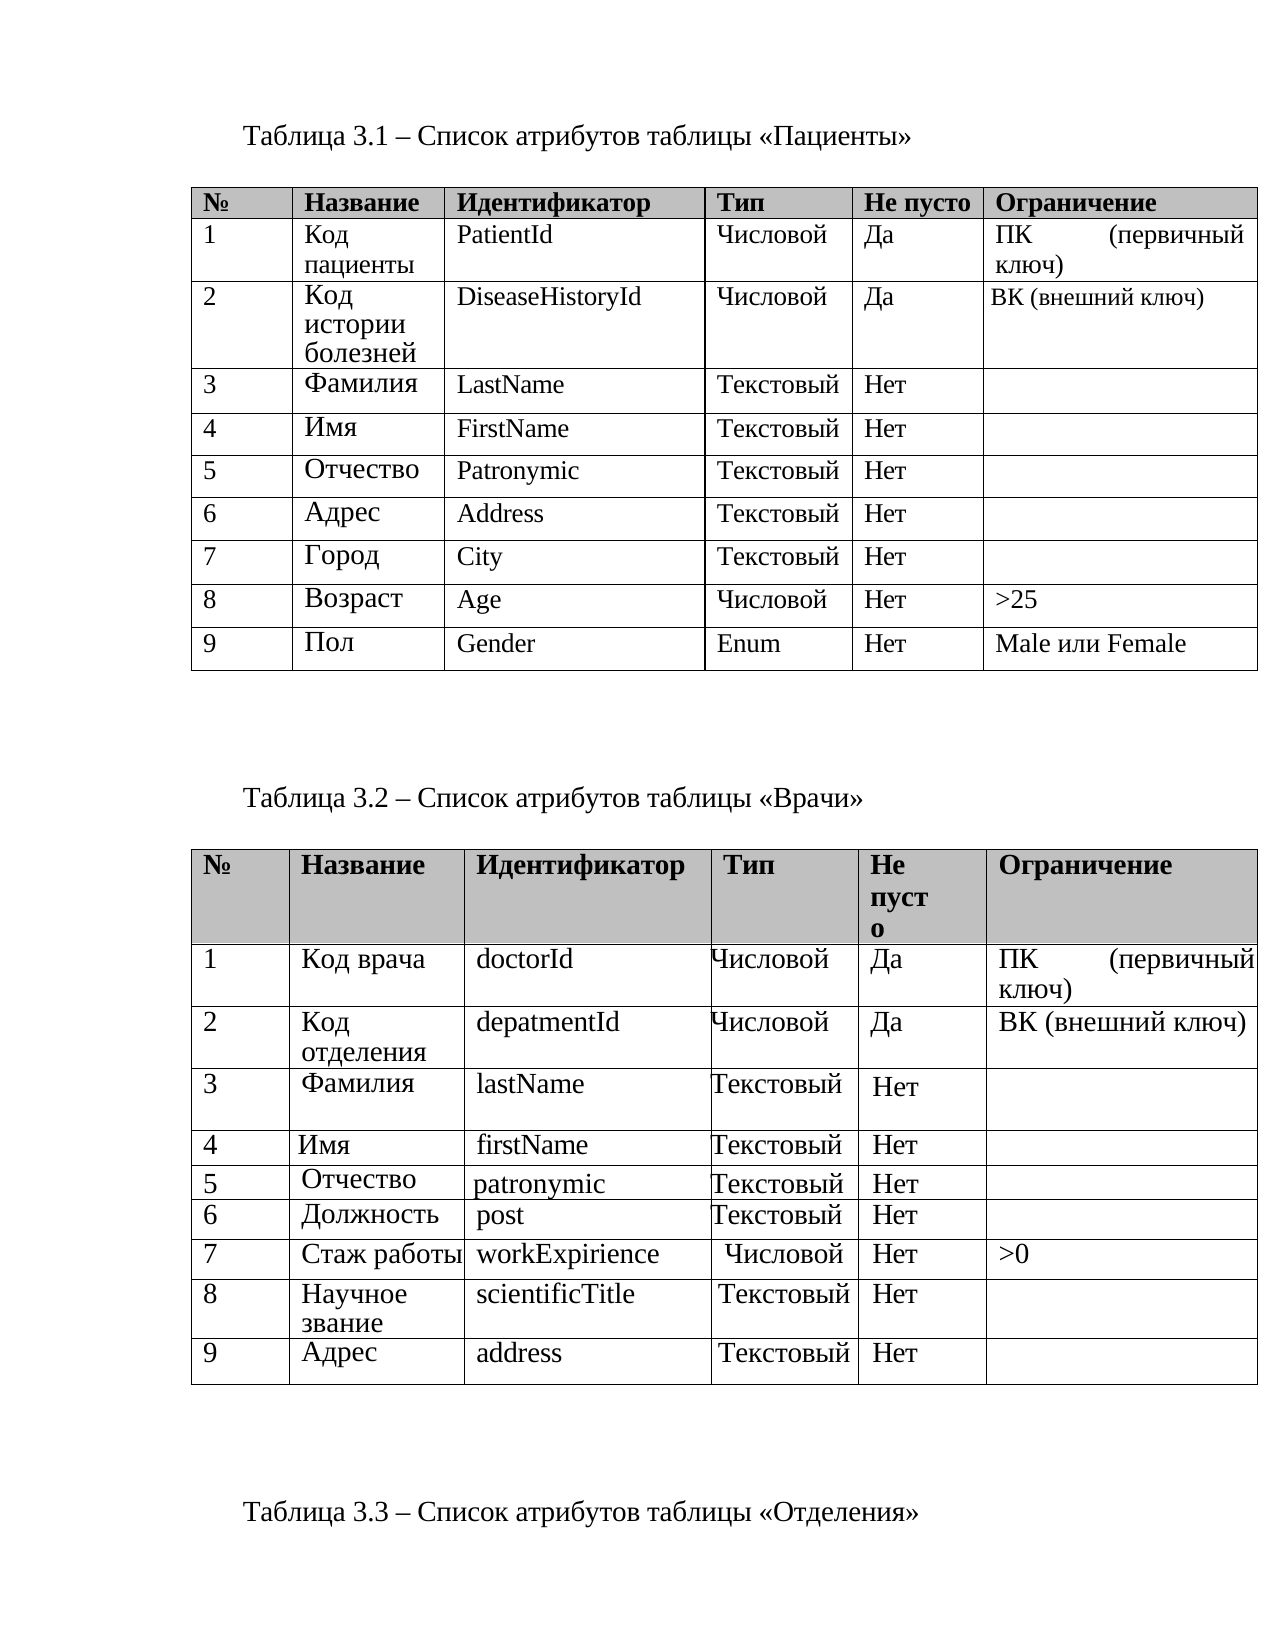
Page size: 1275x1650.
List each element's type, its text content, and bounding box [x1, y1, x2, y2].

table_cell address [465, 1339, 711, 1384]
table_cell Нет [859, 1200, 986, 1239]
table_cell >0 [987, 1240, 1257, 1279]
table_cell 7 [192, 1240, 289, 1279]
table_cell Числовой [706, 219, 852, 281]
table_cell 9 [192, 1339, 289, 1384]
table_cell [984, 369, 1257, 412]
table_cell Стаж работы [290, 1240, 464, 1279]
table_cell Текстовый [706, 369, 852, 412]
table_header Идентификатор [465, 850, 711, 943]
table_cell [984, 498, 1257, 540]
table_cell Текстовый [712, 1200, 858, 1239]
table_cell LastName [445, 369, 704, 412]
table_cell [987, 1339, 1257, 1384]
table_cell Научное звание [290, 1280, 464, 1338]
table_cell Да [859, 945, 986, 1006]
table_cell Возраст [293, 585, 444, 627]
table_cell 3 [192, 1069, 289, 1130]
table_cell 5 [192, 456, 292, 497]
table_cell 8 [192, 1280, 289, 1338]
table_cell 2 [192, 1007, 289, 1068]
table_cell City [445, 541, 704, 584]
text Таблица 3.3 – Список атрибутов таблицы «Отделения» [243, 1494, 1152, 1527]
table_cell [987, 1166, 1257, 1199]
table_cell Patronymic [445, 456, 704, 497]
table_cell 6 [192, 1200, 289, 1239]
table_cell ПК (первичный ключ) [987, 945, 1257, 1006]
table_header Не пусто [859, 850, 986, 943]
table_cell Числовой [712, 1007, 858, 1068]
table_cell post [465, 1200, 711, 1239]
table_cell Нет [859, 1339, 986, 1384]
table_cell Нет [853, 498, 983, 540]
table_header Название [290, 850, 464, 943]
table_cell [987, 1131, 1257, 1165]
table_cell Адрес [293, 498, 444, 540]
table_header Ограничение [987, 850, 1257, 943]
table_cell >25 [984, 585, 1257, 627]
table_header Ограничение [984, 188, 1257, 218]
table_cell Город [293, 541, 444, 584]
table_cell [984, 541, 1257, 584]
table_cell Код пациенты [293, 219, 444, 281]
table_header Идентификатор [445, 188, 704, 218]
table_cell Enum [706, 628, 852, 670]
table_cell Код истории болезней [293, 282, 444, 368]
table_cell PatientId [445, 219, 704, 281]
table_cell Отчество [290, 1166, 464, 1199]
table_cell DiseaseHistoryId [445, 282, 704, 368]
table_cell Нет [853, 585, 983, 627]
table_cell Пол [293, 628, 444, 670]
table_cell [987, 1280, 1257, 1338]
table_cell Нет [853, 414, 983, 454]
table_cell Текстовый [706, 414, 852, 454]
table_cell Текстовый [712, 1069, 858, 1130]
table_header № [192, 188, 292, 218]
table_cell 5 [192, 1166, 289, 1199]
table_cell Числовой [706, 282, 852, 368]
table_cell [987, 1069, 1257, 1130]
table_cell ПК (первичный ключ) [984, 219, 1257, 281]
table_cell Текстовый [712, 1339, 858, 1384]
table_cell Адрес [290, 1339, 464, 1384]
table_cell Male или Female [984, 628, 1257, 670]
table_cell 6 [192, 498, 292, 540]
table_cell Текстовый [706, 541, 852, 584]
table_cell Да [859, 1007, 986, 1068]
text Таблица 3.1 – Список атрибутов таблицы «Пациенты» [243, 118, 1152, 152]
table_cell Имя [290, 1131, 464, 1165]
table_header Тип [706, 188, 852, 218]
table_cell Нет [853, 628, 983, 670]
table_cell Address [445, 498, 704, 540]
table_header Название [293, 188, 444, 218]
table_cell 4 [192, 1131, 289, 1165]
table_cell Нет [859, 1069, 986, 1130]
table_cell Текстовый [712, 1166, 858, 1199]
table_cell Числовой [712, 1240, 858, 1279]
table_cell Текстовый [712, 1280, 858, 1338]
table_cell Нет [853, 369, 983, 412]
table_cell 1 [192, 945, 289, 1006]
table_cell 1 [192, 219, 292, 281]
table_cell patronymic [465, 1166, 711, 1199]
table_cell Нет [859, 1280, 986, 1338]
table_cell Фамилия [290, 1069, 464, 1130]
table_cell Код отделения [290, 1007, 464, 1068]
table_cell Нет [853, 541, 983, 584]
table_cell Текстовый [712, 1131, 858, 1165]
table_cell Текстовый [706, 498, 852, 540]
table_cell workExpirience [465, 1240, 711, 1279]
table_cell 3 [192, 369, 292, 412]
table_cell Должность [290, 1200, 464, 1239]
table_cell Gender [445, 628, 704, 670]
table_header Не пусто [853, 188, 983, 218]
table_cell Нет [853, 456, 983, 497]
table_cell [984, 456, 1257, 497]
table_cell Age [445, 585, 704, 627]
table_cell Фамилия [293, 369, 444, 412]
table_cell 7 [192, 541, 292, 584]
table_cell 4 [192, 414, 292, 454]
table_cell ВК (внешний ключ) [984, 282, 1257, 368]
table_cell 8 [192, 585, 292, 627]
table_cell Числовой [706, 585, 852, 627]
text Таблица 3.2 – Список атрибутов таблицы «Врачи» [243, 780, 1152, 813]
table_cell ВК (внешний ключ) [987, 1007, 1257, 1068]
table_cell Да [853, 219, 983, 281]
table_cell Числовой [712, 945, 858, 1006]
table_cell 9 [192, 628, 292, 670]
table_header № [192, 850, 289, 943]
table_cell FirstName [445, 414, 704, 454]
table_cell Нет [859, 1131, 986, 1165]
table_cell Имя [293, 414, 444, 454]
table_header Тип [712, 850, 858, 943]
table_cell Код врача [290, 945, 464, 1006]
table_cell 2 [192, 282, 292, 368]
table_cell lastName [465, 1069, 711, 1130]
table_cell [987, 1200, 1257, 1239]
table_cell Текстовый [706, 456, 852, 497]
table_cell [984, 414, 1257, 454]
table_cell scientificTitle [465, 1280, 711, 1338]
table_cell doctorId [465, 945, 711, 1006]
table_cell Нет [859, 1240, 986, 1279]
table_cell depatmentId [465, 1007, 711, 1068]
table_cell Нет [859, 1166, 986, 1199]
table_cell Да [853, 282, 983, 368]
table_cell firstName [465, 1131, 711, 1165]
table_cell Отчество [293, 456, 444, 497]
